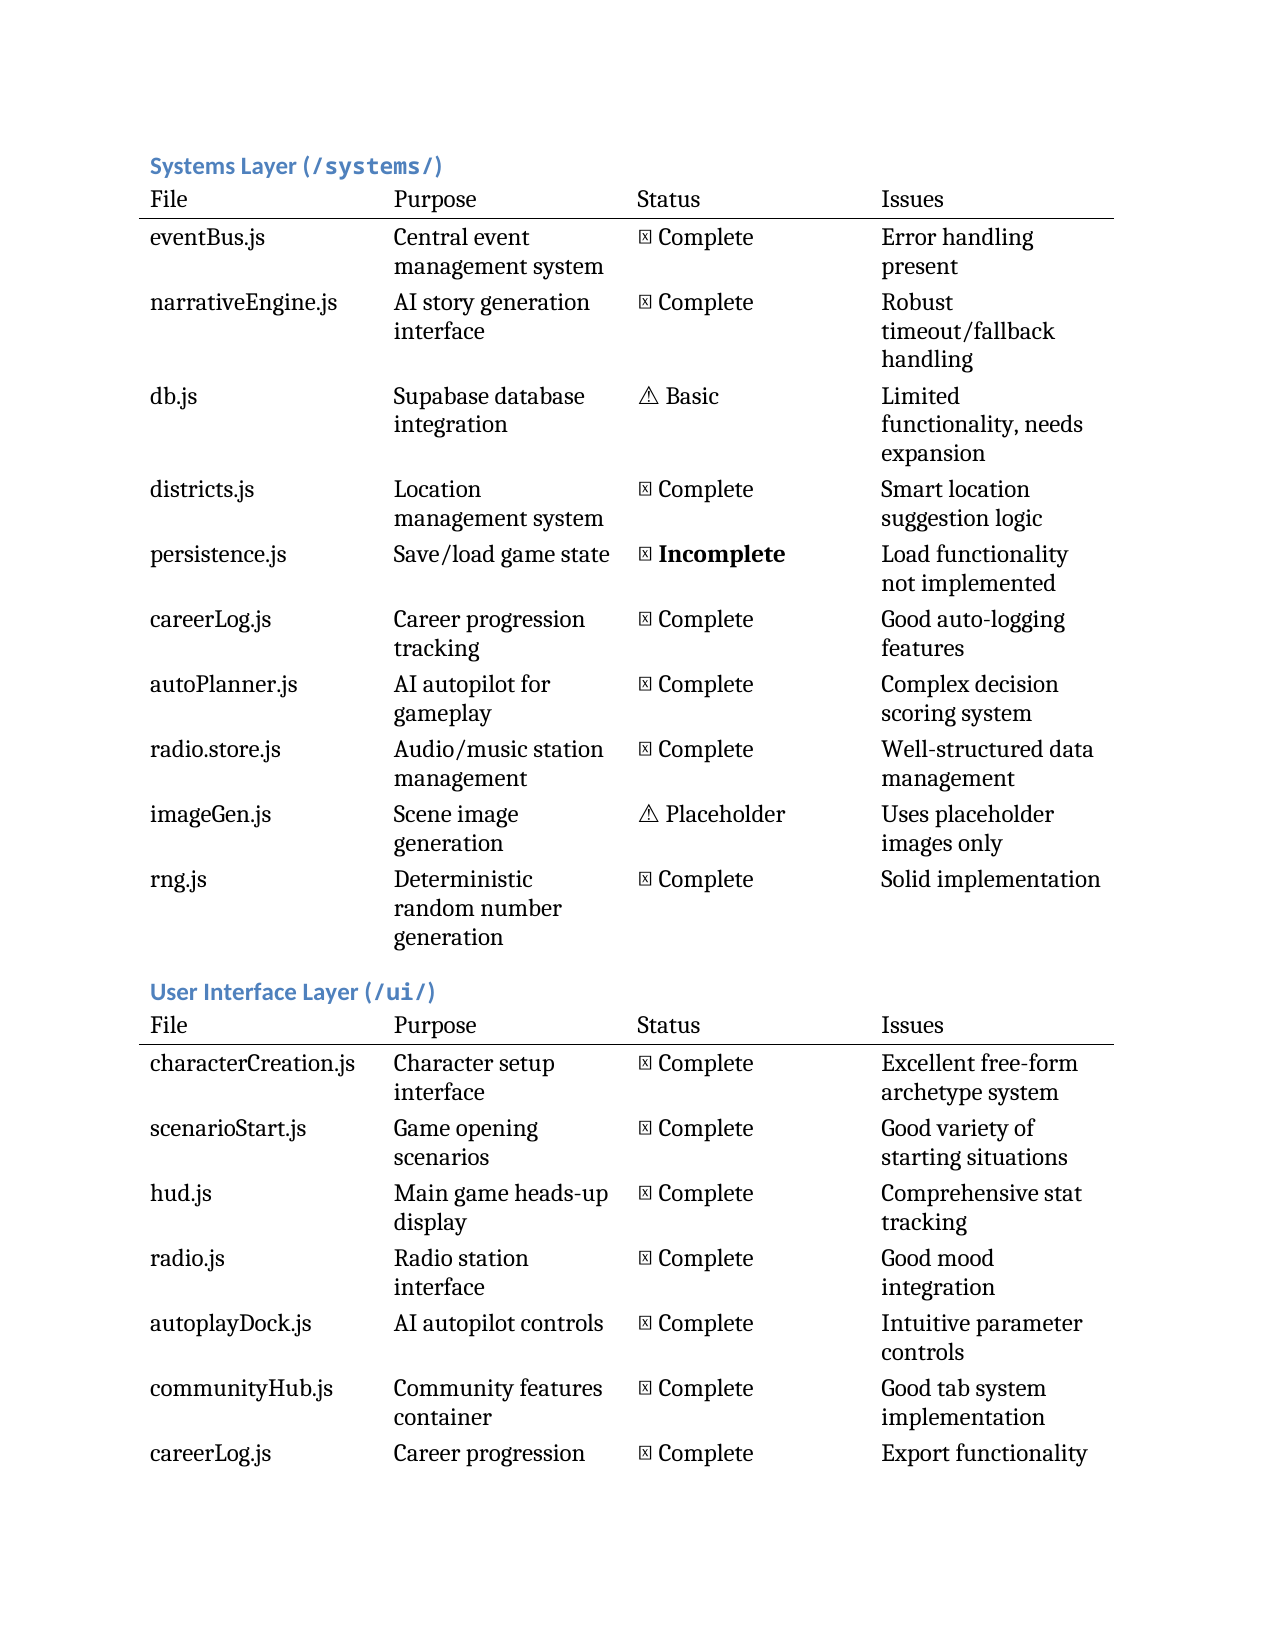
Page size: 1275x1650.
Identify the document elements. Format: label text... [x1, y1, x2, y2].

table_cell autoplayDock.js [139, 1305, 382, 1370]
table_cell ✅ Complete [626, 1045, 870, 1110]
table_cell Good auto-logging features [870, 602, 1114, 667]
table_cell Good tab system implementation [870, 1370, 1114, 1435]
table_cell Main game heads-up display [383, 1175, 626, 1240]
table_cell Central event management system [383, 219, 626, 284]
table_cell AI autopilot for gameplay [383, 667, 626, 732]
table_header File [139, 181, 382, 217]
subtitle Systems Layer (/systems/) [150, 150, 1125, 181]
table_cell ✅ Complete [626, 1175, 870, 1240]
table_cell AI story generation interface [383, 284, 626, 378]
table_cell ❌ Incomplete [626, 537, 870, 602]
table_cell Complex decision scoring system [870, 667, 1114, 732]
table_cell Solid implementation [870, 862, 1114, 955]
table_cell radio.store.js [139, 732, 382, 797]
table_cell Uses placeholder images only [870, 797, 1114, 862]
table_cell Well-structured data management [870, 732, 1114, 797]
table_cell ⚠️ Placeholder [626, 797, 870, 862]
table_cell Career progression tracking [383, 602, 626, 667]
table_cell Community features container [383, 1370, 626, 1435]
table_cell ✅ Complete [626, 1305, 870, 1370]
table_cell districts.js [139, 472, 382, 537]
table_cell db.js [139, 378, 382, 472]
table_cell radio.js [139, 1240, 382, 1305]
table_cell ✅ Complete [626, 602, 870, 667]
table_cell ✅ Complete [626, 667, 870, 732]
subtitle User Interface Layer (/ui/) [150, 976, 1125, 1007]
table_cell Audio/music station management [383, 732, 626, 797]
table_cell careerLog.js [139, 1435, 382, 1471]
table_cell Smart location suggestion logic [870, 472, 1114, 537]
table_cell ⚠️ Basic [626, 378, 870, 472]
table_cell careerLog.js [139, 602, 382, 667]
table_cell ✅ Complete [626, 1240, 870, 1305]
table_header Issues [870, 1008, 1114, 1044]
table_cell ✅ Complete [626, 732, 870, 797]
table_cell Good variety of starting situations [870, 1110, 1114, 1175]
table_header Purpose [383, 1008, 626, 1044]
table_header Purpose [383, 181, 626, 217]
table_cell Excellent free-form archetype system [870, 1045, 1114, 1110]
table_cell Good mood integration [870, 1240, 1114, 1305]
table_cell communityHub.js [139, 1370, 382, 1435]
table_cell Game opening scenarios [383, 1110, 626, 1175]
table_cell Scene image generation [383, 797, 626, 862]
table_cell Supabase database integration [383, 378, 626, 472]
table_cell autoPlanner.js [139, 667, 382, 732]
table_cell ✅ Complete [626, 472, 870, 537]
table_cell ✅ Complete [626, 1370, 870, 1435]
table_cell characterCreation.js [139, 1045, 382, 1110]
table_cell rng.js [139, 862, 382, 955]
table_header Issues [870, 181, 1114, 217]
table_cell Deterministic random number generation [383, 862, 626, 955]
table_cell Comprehensive stat tracking [870, 1175, 1114, 1240]
table_cell ✅ Complete [626, 862, 870, 955]
table_cell ✅ Complete [626, 284, 870, 378]
table_cell Career progression display [383, 1435, 626, 1471]
table_header Status [626, 181, 870, 217]
table_cell eventBus.js [139, 219, 382, 284]
table_cell persistence.js [139, 537, 382, 602]
table_cell Intuitive parameter controls [870, 1305, 1114, 1370]
table_cell Limited functionality, needs expansion [870, 378, 1114, 472]
table_cell narrativeEngine.js [139, 284, 382, 378]
table_cell Export functionality included [870, 1435, 1114, 1471]
table_cell imageGen.js [139, 797, 382, 862]
table_cell hud.js [139, 1175, 382, 1240]
table_cell scenarioStart.js [139, 1110, 382, 1175]
table_cell ✅ Complete [626, 219, 870, 284]
table_cell Load functionality not implemented [870, 537, 1114, 602]
table_cell ✅ Complete [626, 1110, 870, 1175]
table_cell Robust timeout/fallback handling [870, 284, 1114, 378]
table_cell ✅ Complete [626, 1435, 870, 1471]
table_cell Location management system [383, 472, 626, 537]
table_cell Save/load game state [383, 537, 626, 602]
table_cell Radio station interface [383, 1240, 626, 1305]
table_cell Error handling present [870, 219, 1114, 284]
table_header Status [626, 1008, 870, 1044]
table_header File [139, 1008, 382, 1044]
table_cell Character setup interface [383, 1045, 626, 1110]
table_cell AI autopilot controls [383, 1305, 626, 1370]
